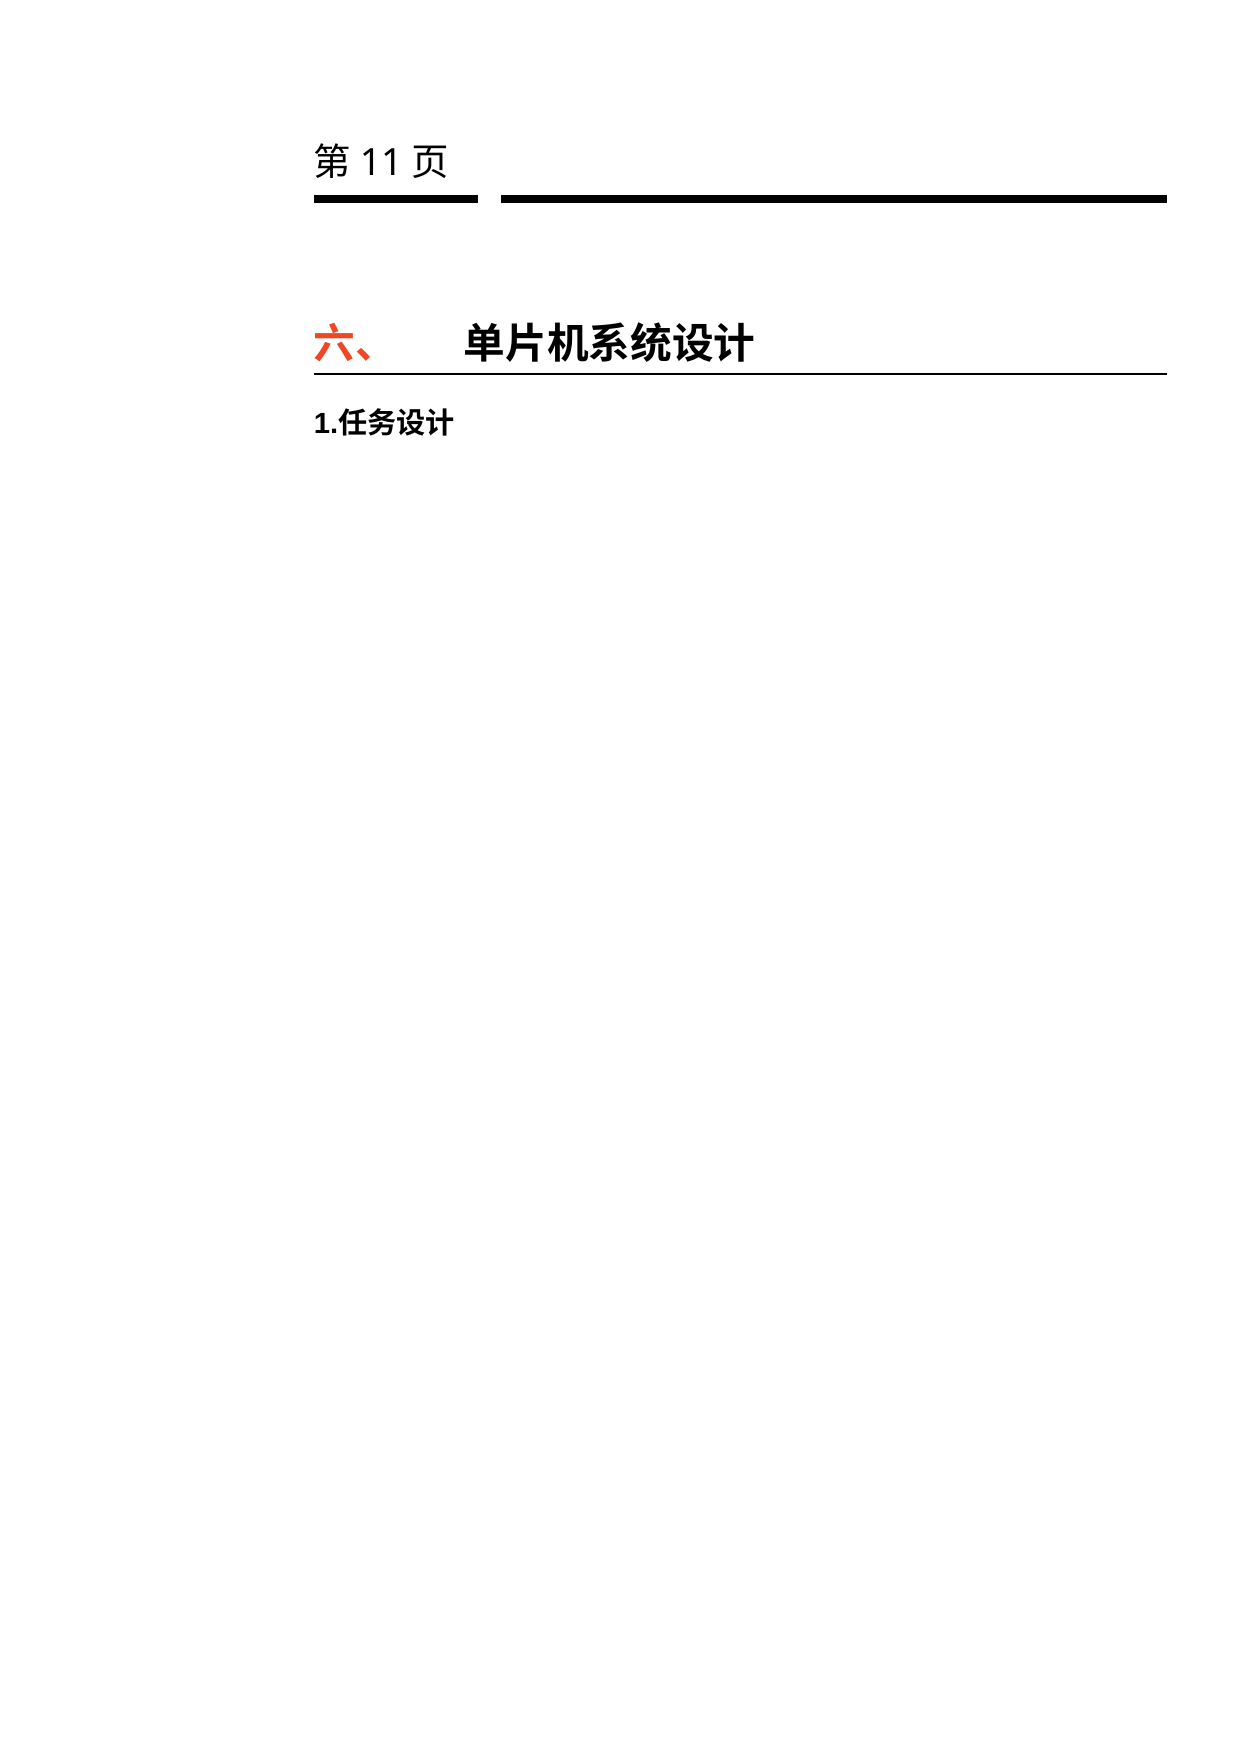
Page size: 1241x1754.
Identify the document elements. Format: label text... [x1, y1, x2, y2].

subtitle 1.任务设计 [314, 400, 1167, 442]
subtitle 单片机系统设计 [314, 310, 1167, 373]
